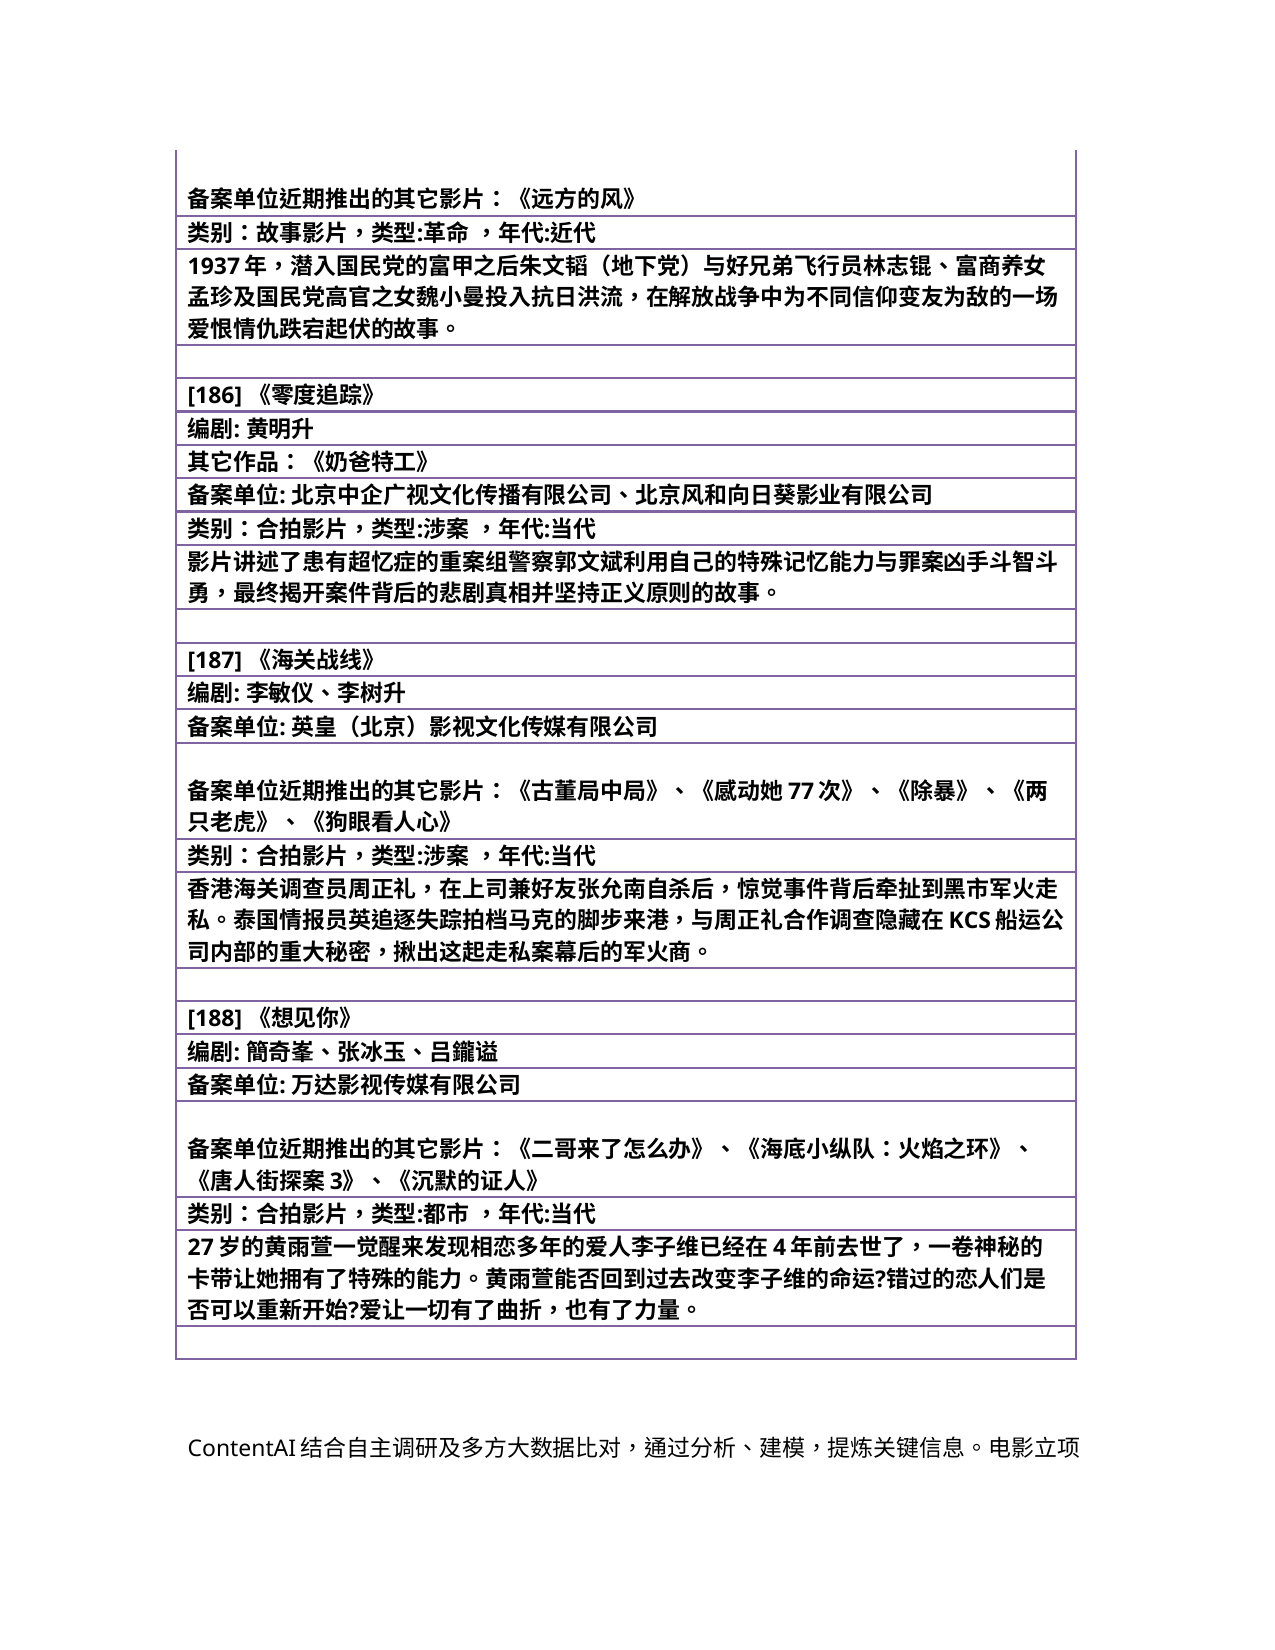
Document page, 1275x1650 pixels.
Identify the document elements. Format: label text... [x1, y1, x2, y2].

table_cell 备案单位: 万达影视传媒有限公司 [177, 1069, 1075, 1100]
table_cell [177, 346, 1075, 377]
table_cell 备案单位近期推出的其它影片：《远方的风》 [177, 150, 1075, 214]
table_cell [187] 《海关战线》 [177, 644, 1075, 675]
table_cell 类别：合拍影片，类型:涉案 ，年代:当代 [177, 513, 1075, 544]
table_cell 编剧: 黄明升 [177, 413, 1075, 444]
table_cell 1937年，潜入国民党的富甲之后朱文韬（地下党）与好兄弟飞行员林志锟、富商养女孟珍及国民党高官之女魏小曼投入抗日洪流，在解放战争中为不同信仰变友为敌的一场爱恨情仇跌宕起伏的故事。 [177, 250, 1075, 344]
table_cell [186] 《零度追踪》 [177, 379, 1075, 410]
table_cell 备案单位: 英皇（北京）影视文化传媒有限公司 [177, 710, 1075, 742]
table_cell 类别：故事影片，类型:革命 ，年代:近代 [177, 217, 1075, 248]
table_cell [177, 610, 1075, 642]
table_cell [177, 969, 1075, 1000]
table_cell 其它作品：《奶爸特工》 [177, 446, 1075, 477]
table_cell [188] 《想见你》 [177, 1002, 1075, 1033]
table_cell 影片讲述了患有超忆症的重案组警察郭文斌利用自己的特殊记忆能力与罪案凶手斗智斗勇，最终揭开案件背后的悲剧真相并坚持正义原则的故事。 [177, 546, 1075, 608]
table_cell 备案单位: 北京中企广视文化传播有限公司、北京风和向日葵影业有限公司 [177, 479, 1075, 510]
table_cell 类别：合拍影片，类型:都市 ，年代:当代 [177, 1198, 1075, 1229]
table_cell 类别：合拍影片，类型:涉案 ，年代:当代 [177, 840, 1075, 871]
table_cell 27岁的黄雨萱一觉醒来发现相恋多年的爱人李子维已经在4年前去世了，一卷神秘的卡带让她拥有了特殊的能力。黄雨萱能否回到过去改变李子维的命运?错过的恋人们是否可以重新开始?爱让一切有了曲折，也有了力量。 [177, 1231, 1075, 1325]
table_cell 备案单位近期推出的其它影片：《二哥来了怎么办》、《海底小纵队：火焰之环》、《唐人街探案3》、《沉默的证人》 [177, 1102, 1075, 1196]
table_cell 备案单位近期推出的其它影片：《古董局中局》、《感动她77次》、《除暴》、《两只老虎》、《狗眼看人心》 [177, 744, 1075, 837]
table_cell [177, 1327, 1075, 1358]
table_cell 香港海关调查员周正礼，在上司兼好友张允南自杀后，惊觉事件背后牵扯到黑市军火走私。泰国情报员英追逐失踪拍档马克的脚步来港，与周正礼合作调查隐藏在KCS船运公司内部的重大秘密，揪出这起走私案幕后的军火商。 [177, 873, 1075, 967]
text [187, 1360, 1087, 1463]
table_cell 编剧: 李敏仪、李树升 [177, 677, 1075, 708]
table_cell 编剧: 簡奇峯、张冰玉、吕鑨谥 [177, 1035, 1075, 1067]
